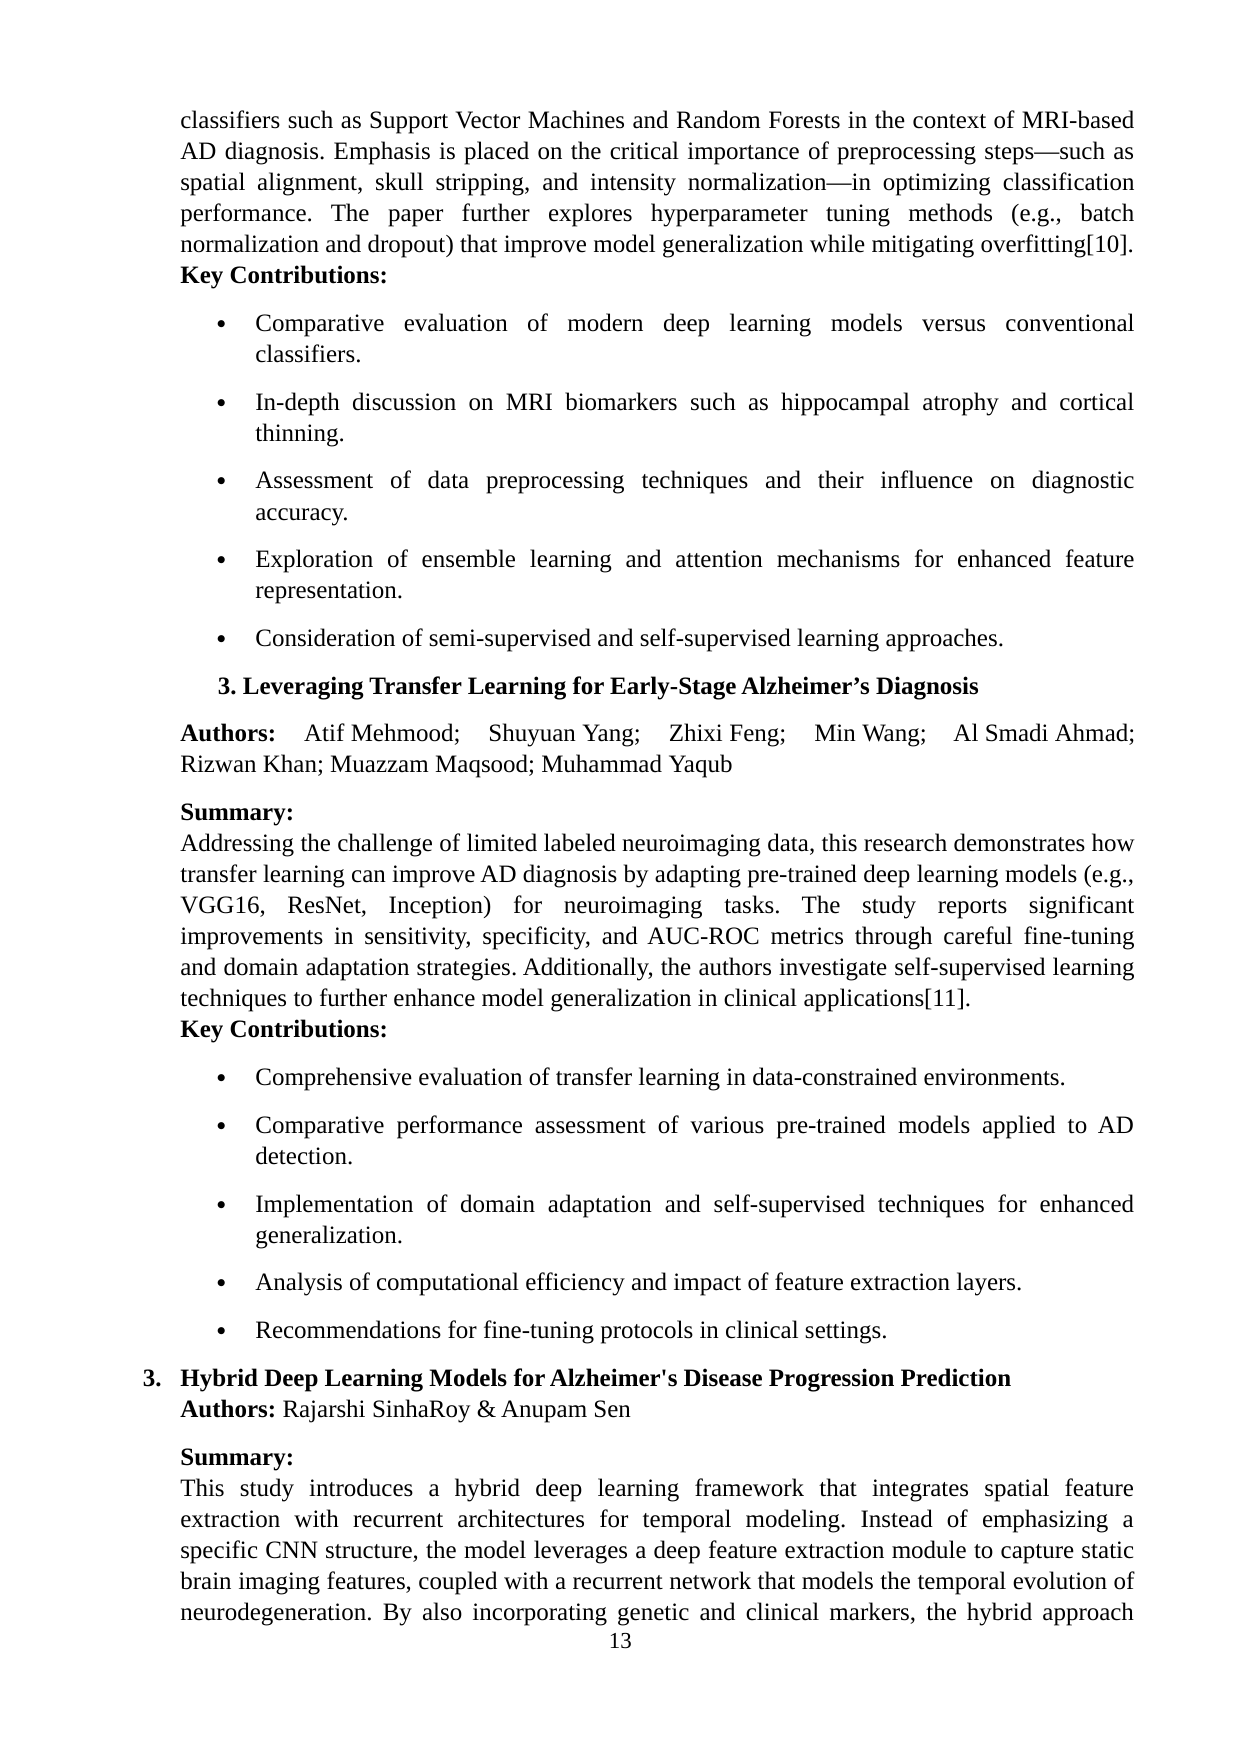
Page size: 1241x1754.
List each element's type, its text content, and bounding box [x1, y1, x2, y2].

list Implementation of domain adaptation and self-supervised techniques for enhanced generalization. [218, 1189, 1135, 1248]
list Recommendations for fine-tuning protocols in clinical settings. [218, 1315, 1135, 1344]
list Hybrid Deep Learning Models for Alzheimer's Disease Progression Prediction [143, 1363, 1135, 1392]
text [180, 105, 1135, 289]
list In-depth discussion on MRI biomarkers such as hippocampal atrophy and cortical thinning. [218, 387, 1135, 447]
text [180, 1442, 1135, 1626]
list Authors: Rajarshi SinhaRoy & Anupam Sen [180, 1394, 1135, 1423]
list Analysis of computational efficiency and impact of feature extraction layers. [218, 1267, 1135, 1296]
list Comprehensive evaluation of transfer learning in data-constrained environments. [218, 1062, 1135, 1091]
text Summary: Addressing the challenge of limited labeled neuroimaging data, this research demonstrates how transfer learning can improve AD diagnosis by adapting pre-trained deep learning models (e.g., VGG16, ResNet, Inception) for neuroimaging tasks. The study reports significant improvements in sensitivity, specificity, and AUC-ROC metrics through careful fine-tuning and domain adaptation strategies. Additionally, the authors investigate self-supervised learning techniques to further enhance model generalization in clinical applications[11]. Key Contributions: [180, 797, 1135, 1043]
text Authors: Atif Mehmood; Shuyuan Yang; Zhixi Feng; Min Wang; Al Smadi Ahmad; Rizwan Khan; Muazzam Maqsood; Muhammad Yaqub [180, 718, 1135, 778]
text 3. Leveraging Transfer Learning for Early-Stage Alzheimer’s Diagnosis [180, 671, 1135, 699]
list Exploration of ensemble learning and attention mechanisms for enhanced feature representation. [218, 544, 1135, 604]
list Comparative performance assessment of various pre-trained models applied to AD detection. [218, 1110, 1135, 1170]
list Consideration of semi-supervised and self-supervised learning approaches. [218, 623, 1135, 652]
list Assessment of data preprocessing techniques and their influence on diagnostic accuracy. [218, 466, 1135, 525]
list Comparative evaluation of modern deep learning models versus conventional classifiers. [218, 308, 1135, 368]
